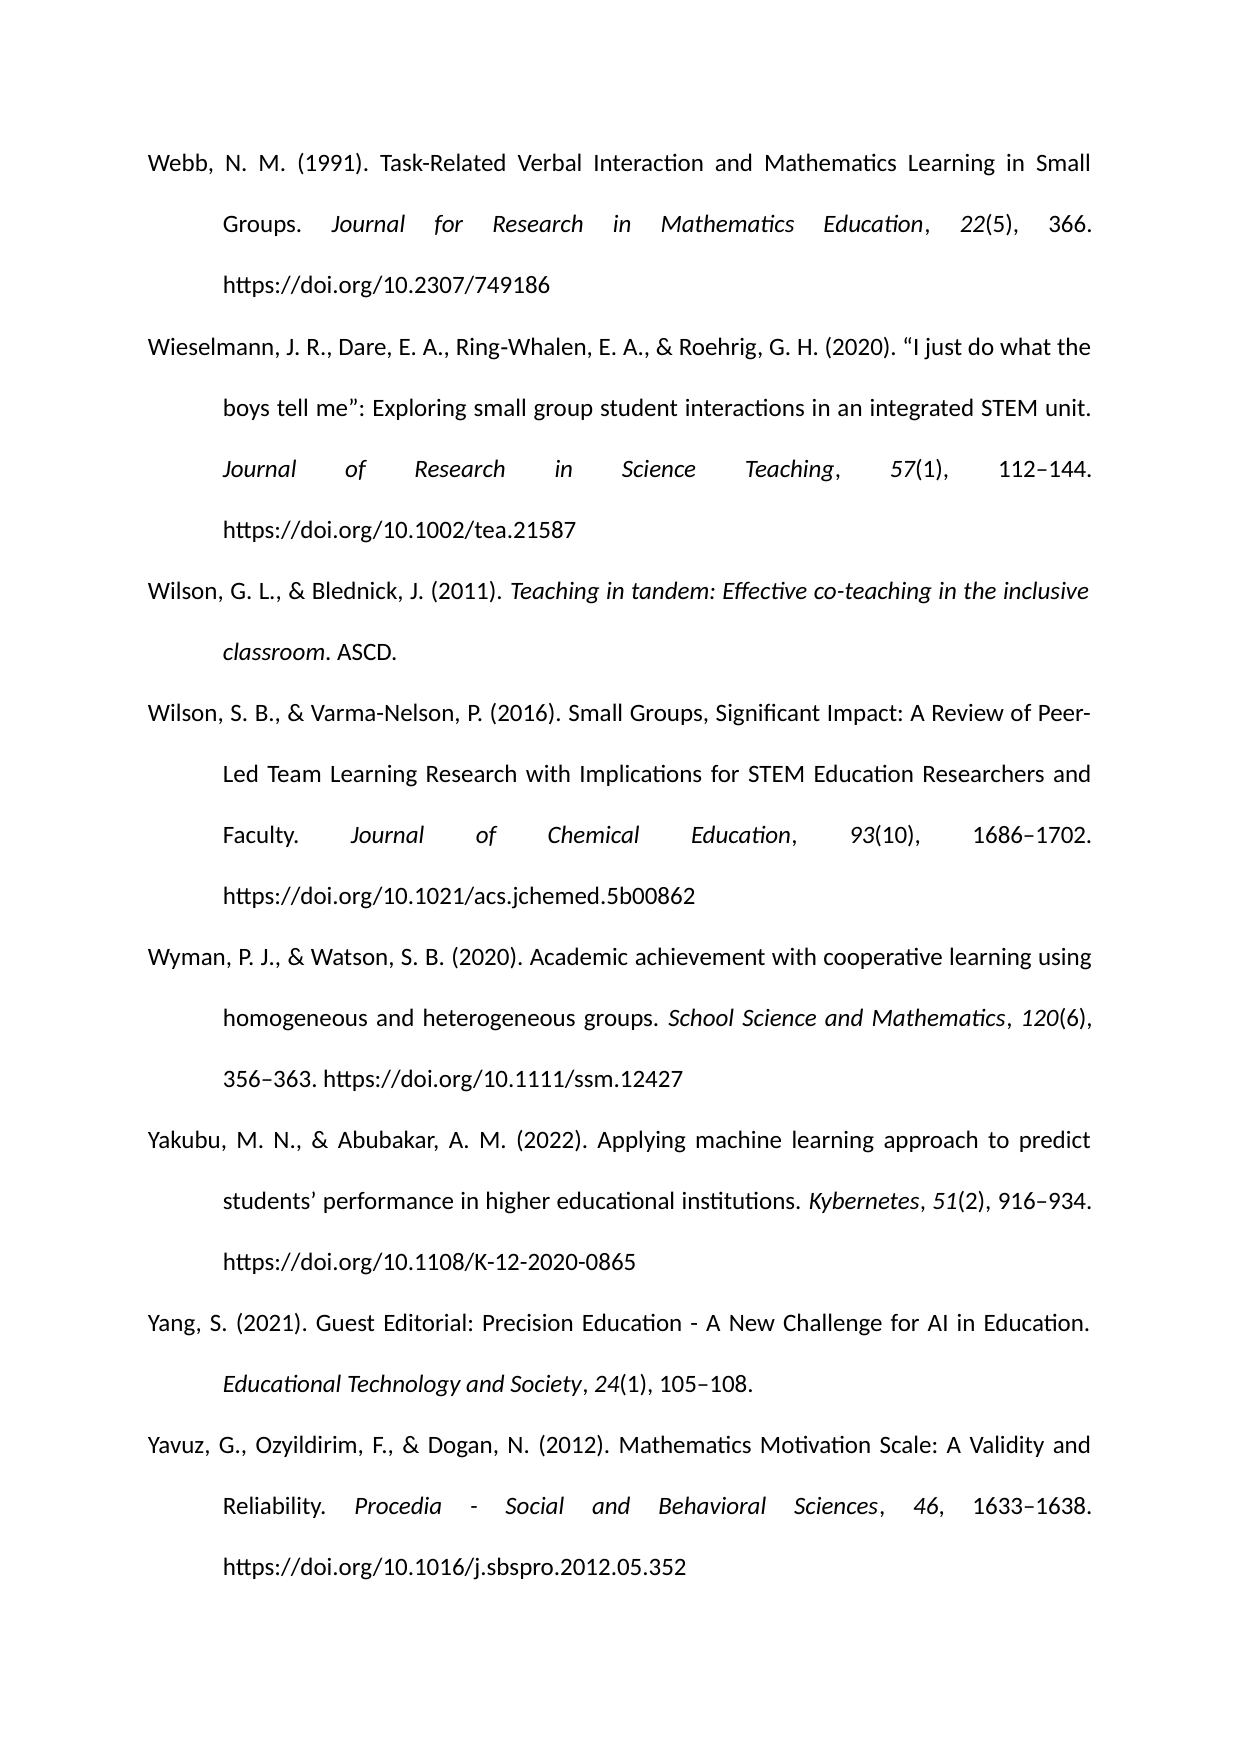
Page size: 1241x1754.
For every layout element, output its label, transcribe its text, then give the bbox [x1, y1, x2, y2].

text Wilson, S. B., & Varma-Nelson, P. (2016). Small Groups, Significant Impact: A Review of Peer-Led Team Learning Research with Implications for STEM Education Researchers and Faculty. Journal of Chemical Education, 93(10), 1686–1702. https://doi.org/10.1021/acs.jchemed.5b00862 [148, 697, 1093, 911]
text Yavuz, G., Ozyildirim, F., & Dogan, N. (2012). Mathematics Motivation Scale: A Validity and Reliability. Procedia - Social and Behavioral Sciences, 46, 1633–1638. https://doi.org/10.1016/j.sbspro.2012.05.352 [148, 1429, 1093, 1582]
text Yang, S. (2021). Guest Editorial: Precision Education - A New Challenge for AI in Education. Educational Technology and Society, 24(1), 105–108. [148, 1307, 1093, 1399]
text Yakubu, M. N., & Abubakar, A. M. (2022). Applying machine learning approach to predict students’ performance in higher educational institutions. Kybernetes, 51(2), 916–934. https://doi.org/10.1108/K-12-2020-0865 [148, 1124, 1093, 1277]
text Wyman, P. J., & Watson, S. B. (2020). Academic achievement with cooperative learning using homogeneous and heterogeneous groups. School Science and Mathematics, 120(6), 356–363. https://doi.org/10.1111/ssm.12427 [148, 941, 1093, 1094]
text Wilson, G. L., & Blednick, J. (2011). Teaching in tandem: Effective co-teaching in the inclusive classroom. ASCD. [148, 575, 1093, 666]
